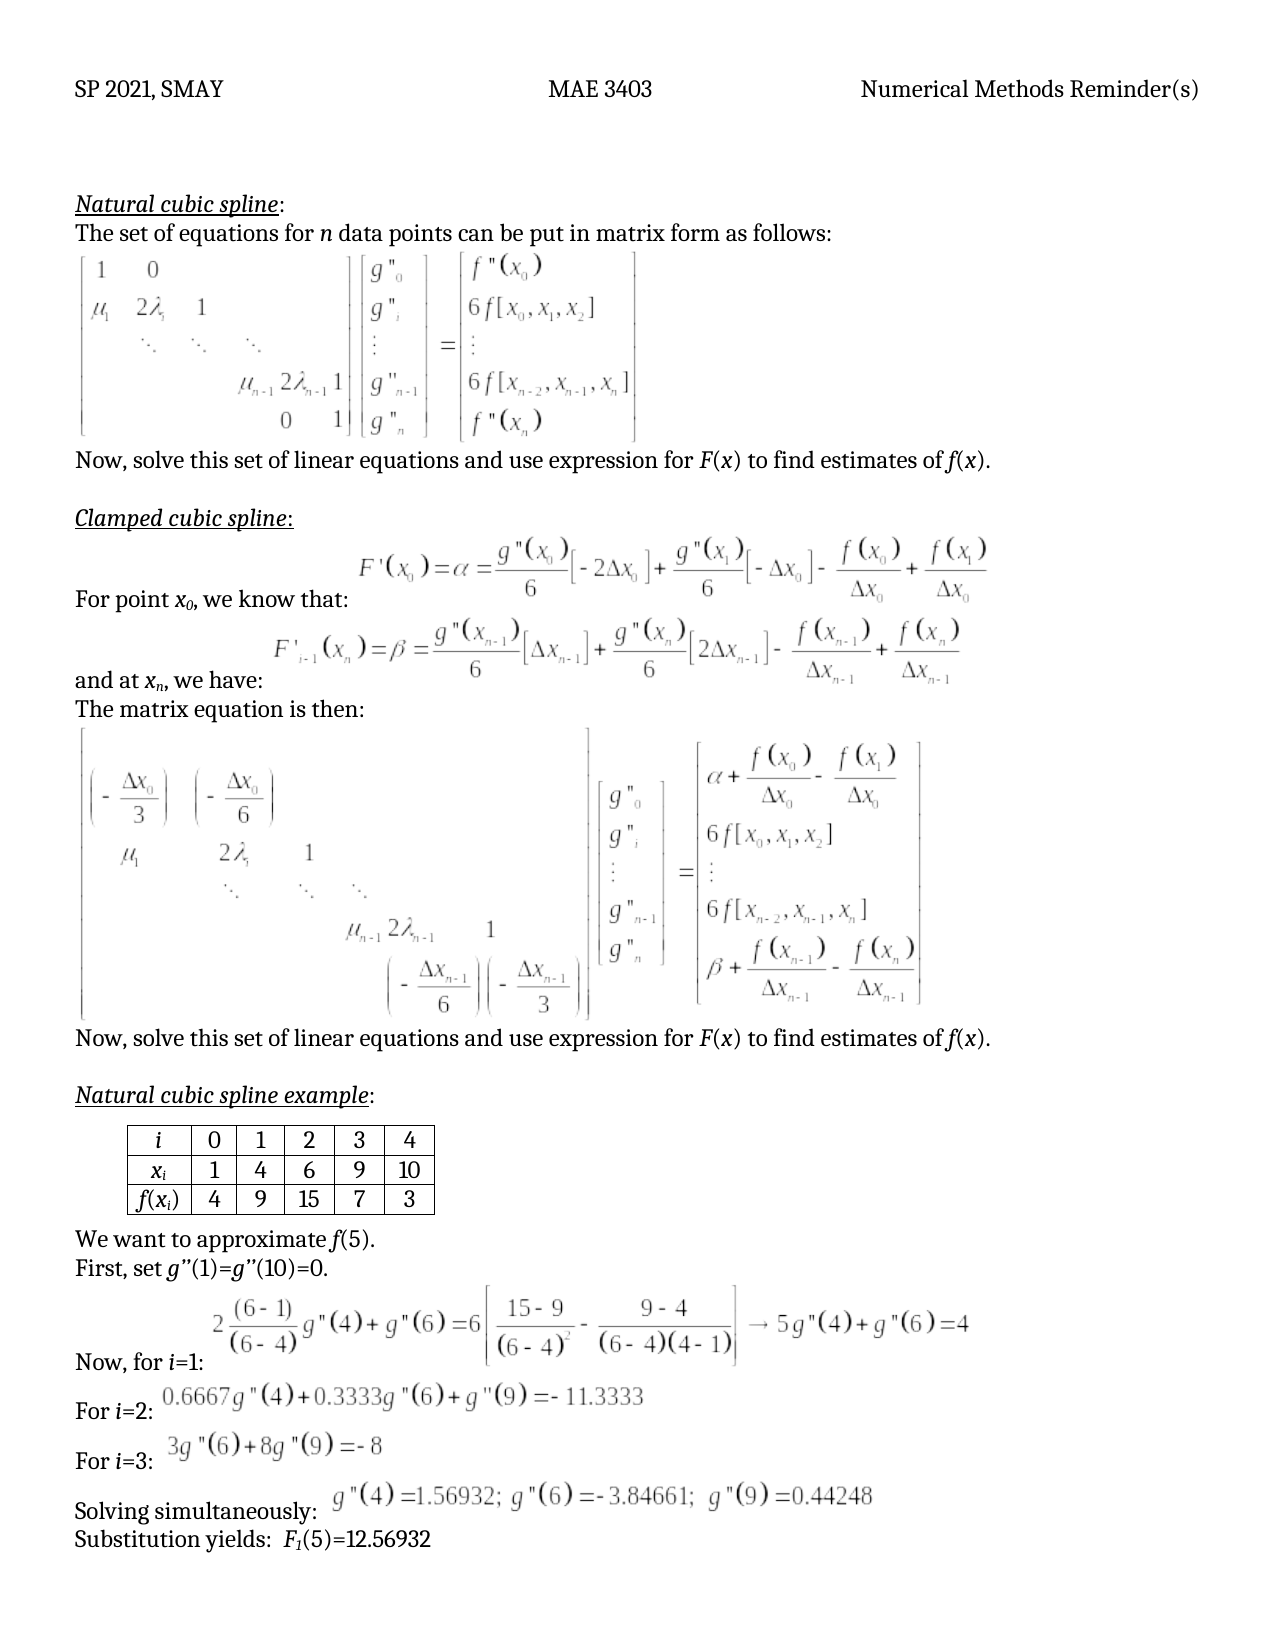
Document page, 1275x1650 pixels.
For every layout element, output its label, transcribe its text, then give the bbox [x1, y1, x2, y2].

text Solving simultaneously: [75, 1476, 1200, 1525]
table_cell 4 [192, 1185, 236, 1214]
table_cell 10 [385, 1156, 434, 1184]
text Clamped cubic spline: [75, 503, 1200, 532]
table_cell 7 [335, 1185, 384, 1214]
text For i=2: [75, 1376, 1200, 1426]
table_header 3 [335, 1126, 384, 1154]
table_header 4 [385, 1126, 434, 1154]
text Natural cubic spline: [75, 190, 1200, 219]
text We want to approximate f(5). [75, 1225, 1200, 1254]
text First, set g’’(1)=g’’(10)=0. [75, 1254, 1200, 1283]
table_cell 6 [285, 1156, 334, 1184]
text Natural cubic spline example: [75, 1081, 1200, 1110]
table_cell f(xi) [128, 1185, 191, 1214]
table_cell 3 [385, 1185, 434, 1214]
table_cell 4 [237, 1156, 284, 1184]
table_cell 9 [335, 1156, 384, 1184]
table_cell 15 [285, 1185, 334, 1214]
table_cell 9 [237, 1185, 284, 1214]
text Now, for i=1: [75, 1283, 1200, 1376]
text and at xn, we have: [75, 614, 1200, 695]
text Substitution yields: F1(5)=12.56932 [75, 1525, 1200, 1554]
text Now, solve this set of linear equations and use expression for F(x) to find estimates of f(x). [75, 1024, 1200, 1053]
table_cell xi [128, 1156, 191, 1184]
text The matrix equation is then: [75, 695, 1200, 724]
text For point x0, we know that: [75, 532, 1200, 614]
table_header 2 [285, 1126, 334, 1154]
text Now, solve this set of linear equations and use expression for F(x) to find estimates of f(x). [75, 446, 1200, 475]
text The set of equations for n data points can be put in matrix form as follows: [75, 219, 1200, 247]
table_header 1 [237, 1126, 284, 1154]
table_header 0 [192, 1126, 236, 1154]
text For i=3: [75, 1426, 1200, 1476]
table_cell 1 [192, 1156, 236, 1184]
table_header i [128, 1126, 191, 1154]
